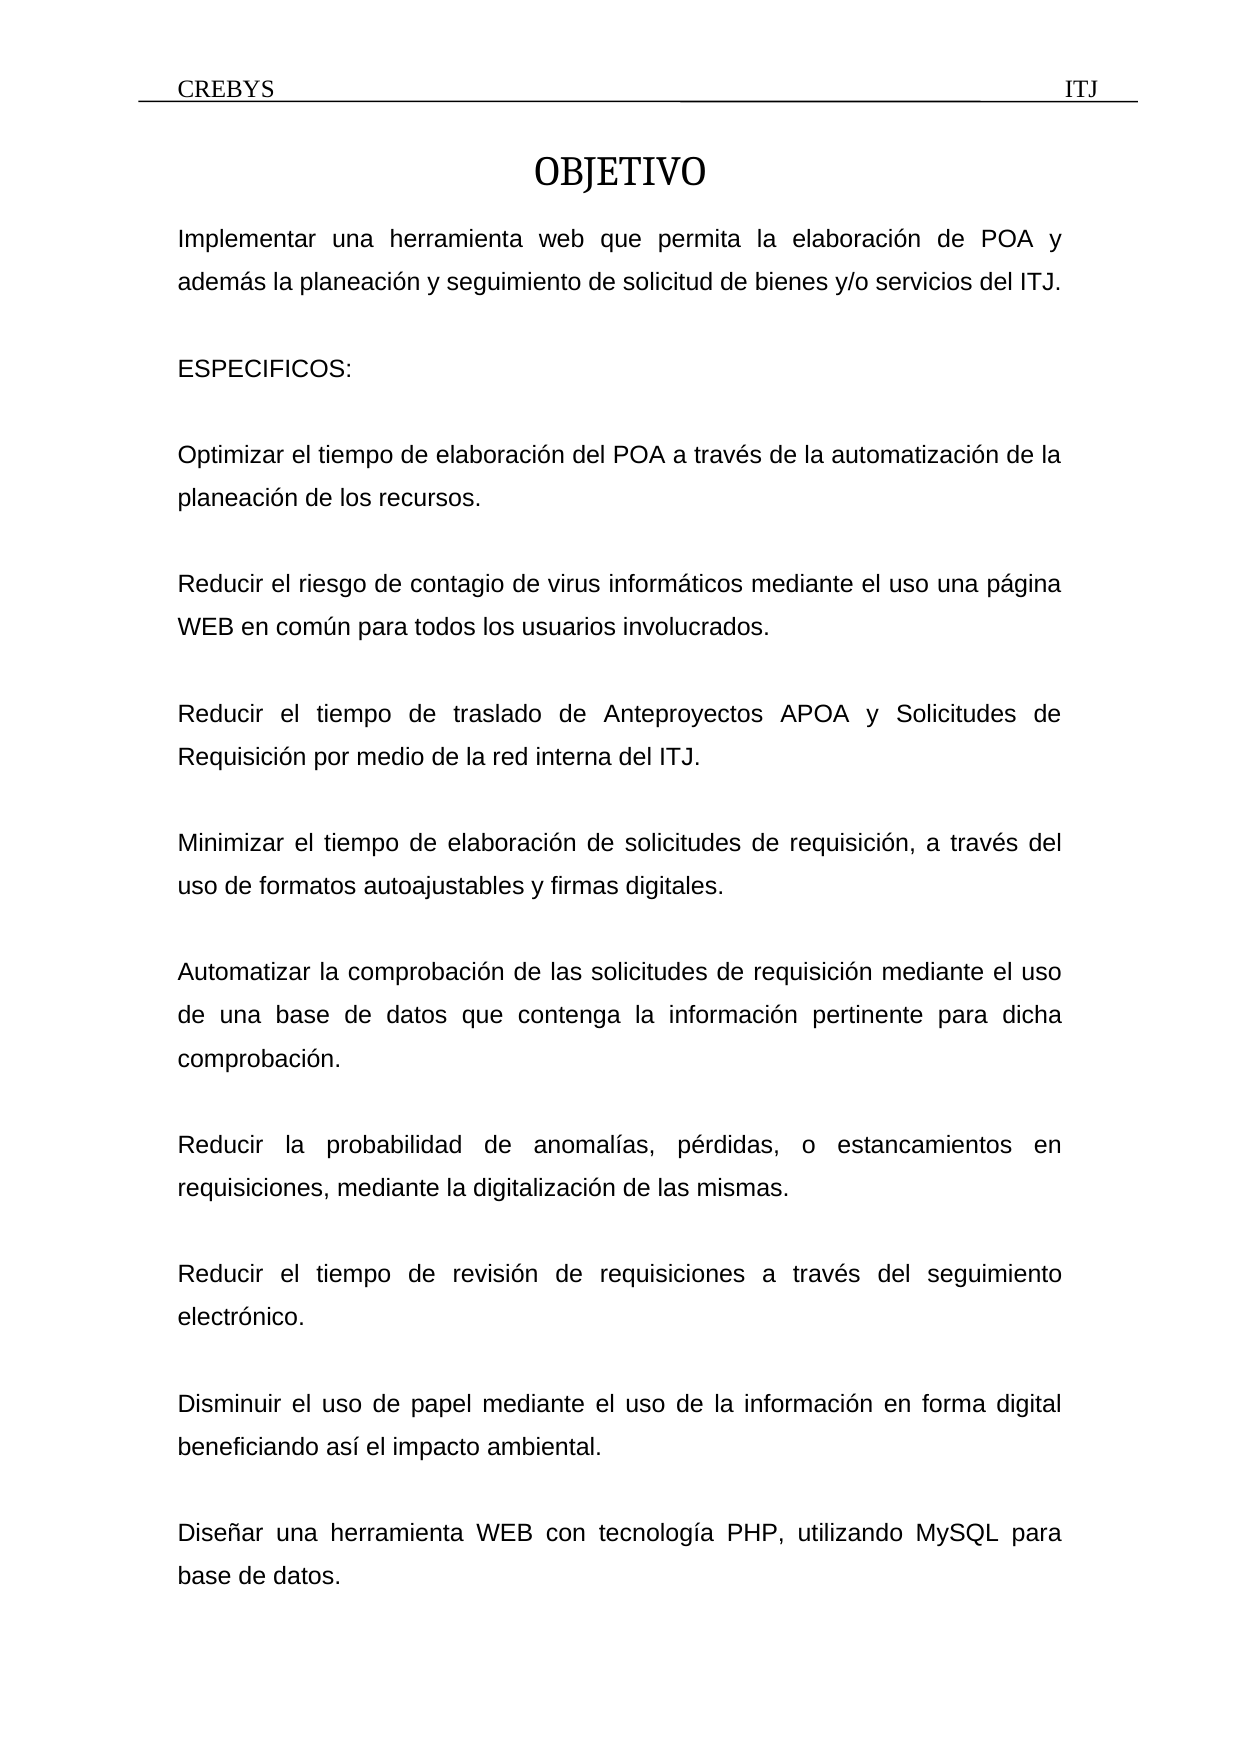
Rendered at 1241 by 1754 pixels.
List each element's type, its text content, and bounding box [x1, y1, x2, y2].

text Reducir el riesgo de contagio de virus informáticos mediante el uso una página WEB en común para todos los usuarios involucrados. [177, 569, 1063, 641]
text OBJETIVO [177, 148, 1063, 196]
text Automatizar la comprobación de las solicitudes de requisición mediante el uso de una base de datos que contenga la información pertinente para dicha comprobación. [177, 957, 1063, 1072]
text Minimizar el tiempo de elaboración de solicitudes de requisición, a través del uso de formatos autoajustables y firmas digitales. [177, 828, 1063, 900]
text Reducir la probabilidad de anomalías, pérdidas, o estancamientos en requisiciones, mediante la digitalización de las mismas. [177, 1130, 1063, 1202]
text Diseñar una herramienta WEB con tecnología PHP, utilizando MySQL para base de datos. [177, 1518, 1063, 1590]
text Reducir el tiempo de traslado de Anteproyectos APOA y Solicitudes de Requisición por medio de la red interna del ITJ. [177, 699, 1063, 771]
text ESPECIFICOS: [177, 354, 1063, 382]
text Reducir el tiempo de revisión de requisiciones a través del seguimiento electrónico. [177, 1259, 1063, 1331]
text Disminuir el uso de papel mediante el uso de la información en forma digital beneficiando así el impacto ambiental. [177, 1389, 1063, 1461]
text Implementar una herramienta web que permita la elaboración de POA y además la planeación y seguimiento de solicitud de bienes y/o servicios del ITJ. [177, 224, 1063, 296]
text Optimizar el tiempo de elaboración del POA a través de la automatización de la planeación de los recursos. [177, 440, 1063, 512]
